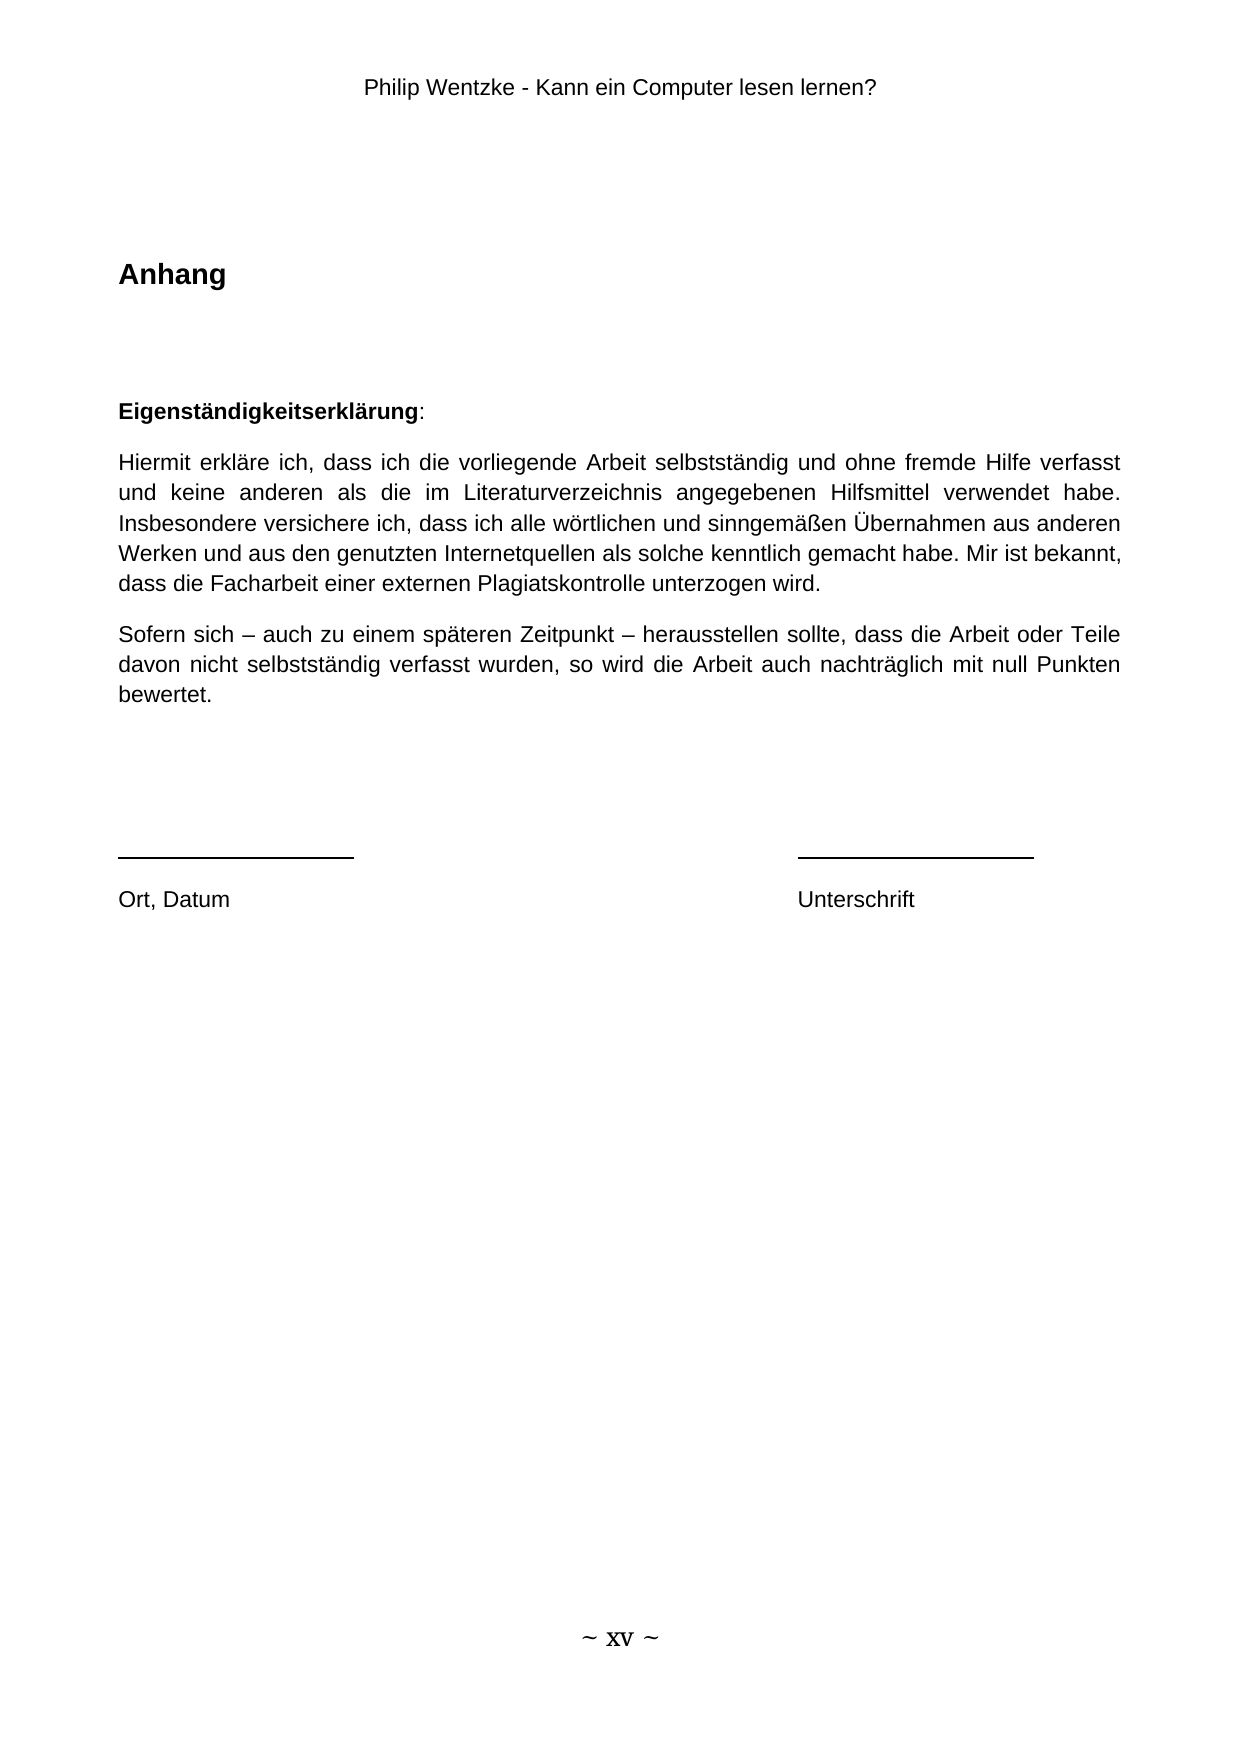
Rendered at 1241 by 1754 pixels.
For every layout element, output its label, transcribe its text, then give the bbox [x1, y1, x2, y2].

subtitle Anhang [118, 257, 1122, 291]
text Hiermit erkläre ich, dass ich die vorliegende Arbeit selbstständig und ohne fremde Hilfe verfasst und keine anderen als die im Literaturverzeichnis angegebenen Hilfsmittel verwendet habe. Insbesondere versichere ich, dass ich alle wörtlichen und sinngemäßen Übernahmen aus anderen Werken und aus den genutzten Internetquellen als solche kenntlich gemacht habe. Mir ist bekannt, dass die Facharbeit einer externen Plagiatskontrolle unterzogen wird. [118, 449, 1122, 596]
text Sofern sich – auch zu einem späteren Zeitpunkt – herausstellen sollte, dass die Arbeit oder Teile davon nicht selbstständig verfasst wurden, so wird die Arbeit auch nachträglich mit null Punkten bewertet. [118, 621, 1122, 708]
text Ort, Datum Unterschrift [118, 886, 1122, 912]
text Eigenständigkeitserklärung: [118, 398, 1122, 424]
